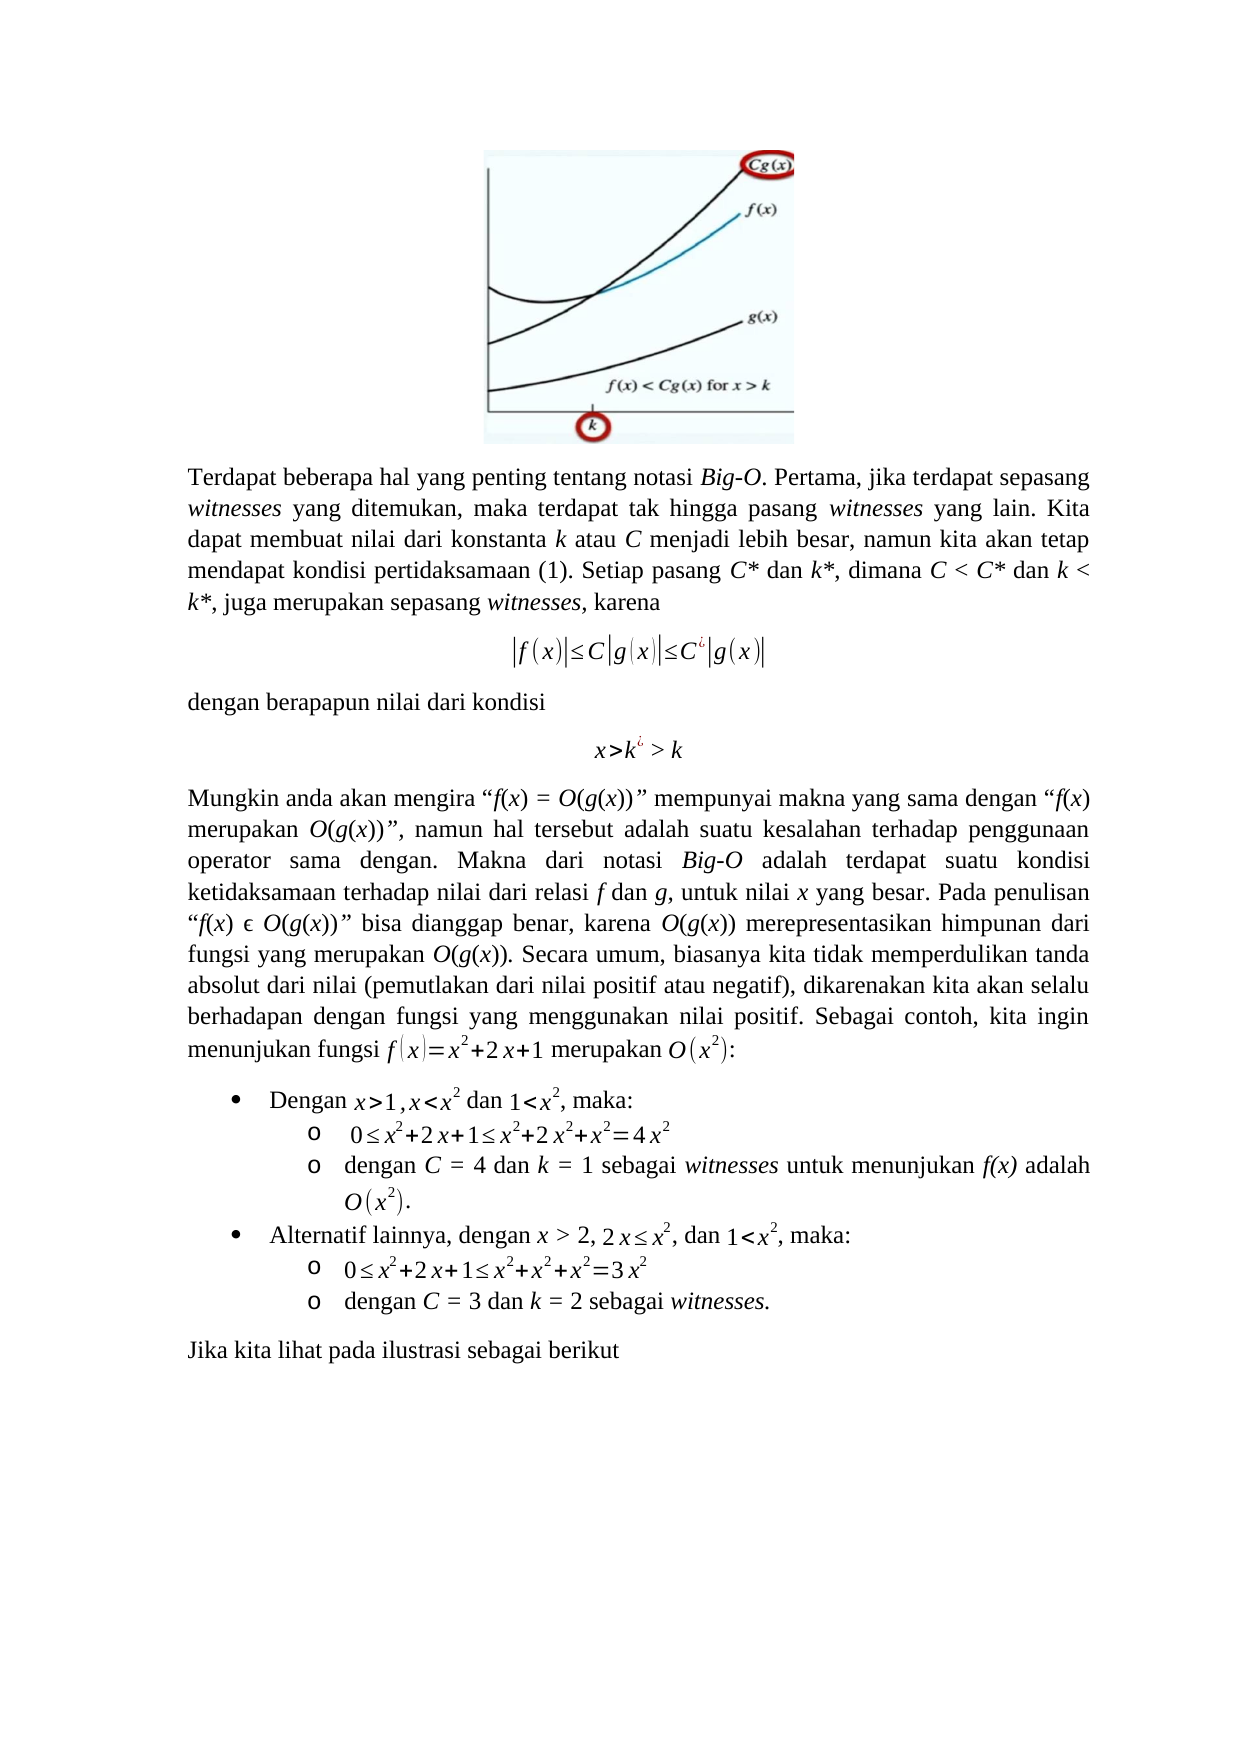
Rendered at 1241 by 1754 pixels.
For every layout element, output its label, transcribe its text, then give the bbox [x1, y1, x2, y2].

text Mungkin anda akan mengira “f(x) = O(g(x))” mempunyai makna yang sama dengan “f(x) merupakan O(g(x))”, namun hal tersebut adalah suatu kesalahan terhadap penggunaan operator sama dengan. Makna dari notasi Big-O adalah terdapat suatu kondisi ketidaksamaan terhadap nilai dari relasi f dan g, untuk nilai x yang besar. Pada penulisan “f(x) ϵ O(g(x))” bisa dianggap benar, karena O(g(x)) merepresentasikan himpunan dari fungsi yang merupakan O(g(x)). Secara umum, biasanya kita tidak memperdulikan tanda absolut dari nilai (pemutlakan dari nilai positif atau negatif), dikarenakan kita akan selalu berhadapan dengan fungsi yang menggunakan nilai positif. Sebagai contoh, kita ingin menunjukan fungsi merupakan : [187, 783, 1090, 1065]
list Dengan dan , maka: [232, 1084, 1090, 1115]
list dengan C = 3 dan k = 2 sebagai witnesses. [307, 1286, 1090, 1317]
text Terdapat beberapa hal yang penting tentang notasi Big-O. Pertama, jika terdapat sepasang witnesses yang ditemukan, maka terdapat tak hingga pasang witnesses yang lain. Kita dapat membuat nilai dari konstanta k atau C menjadi lebih besar, namun kita akan tetap mendapat kondisi pertidaksamaan (1). Setiap pasang C* dan k*, dimana C < C* dan k < k*, juga merupakan sepasang witnesses, karena [187, 462, 1090, 615]
list Alternatif lainnya, dengan x > 2, , dan , maka: [232, 1219, 1090, 1250]
text > k [187, 735, 1090, 764]
text dengan berapapun nilai dari kondisi [187, 687, 1090, 716]
list dengan C = 4 dan k = 1 sebagai witnesses untuk menunjukan f(x) adalah . [307, 1151, 1090, 1217]
text Jika kita lihat pada ilustrasi sebagai berikut [187, 1336, 1090, 1364]
picture [483, 150, 795, 444]
